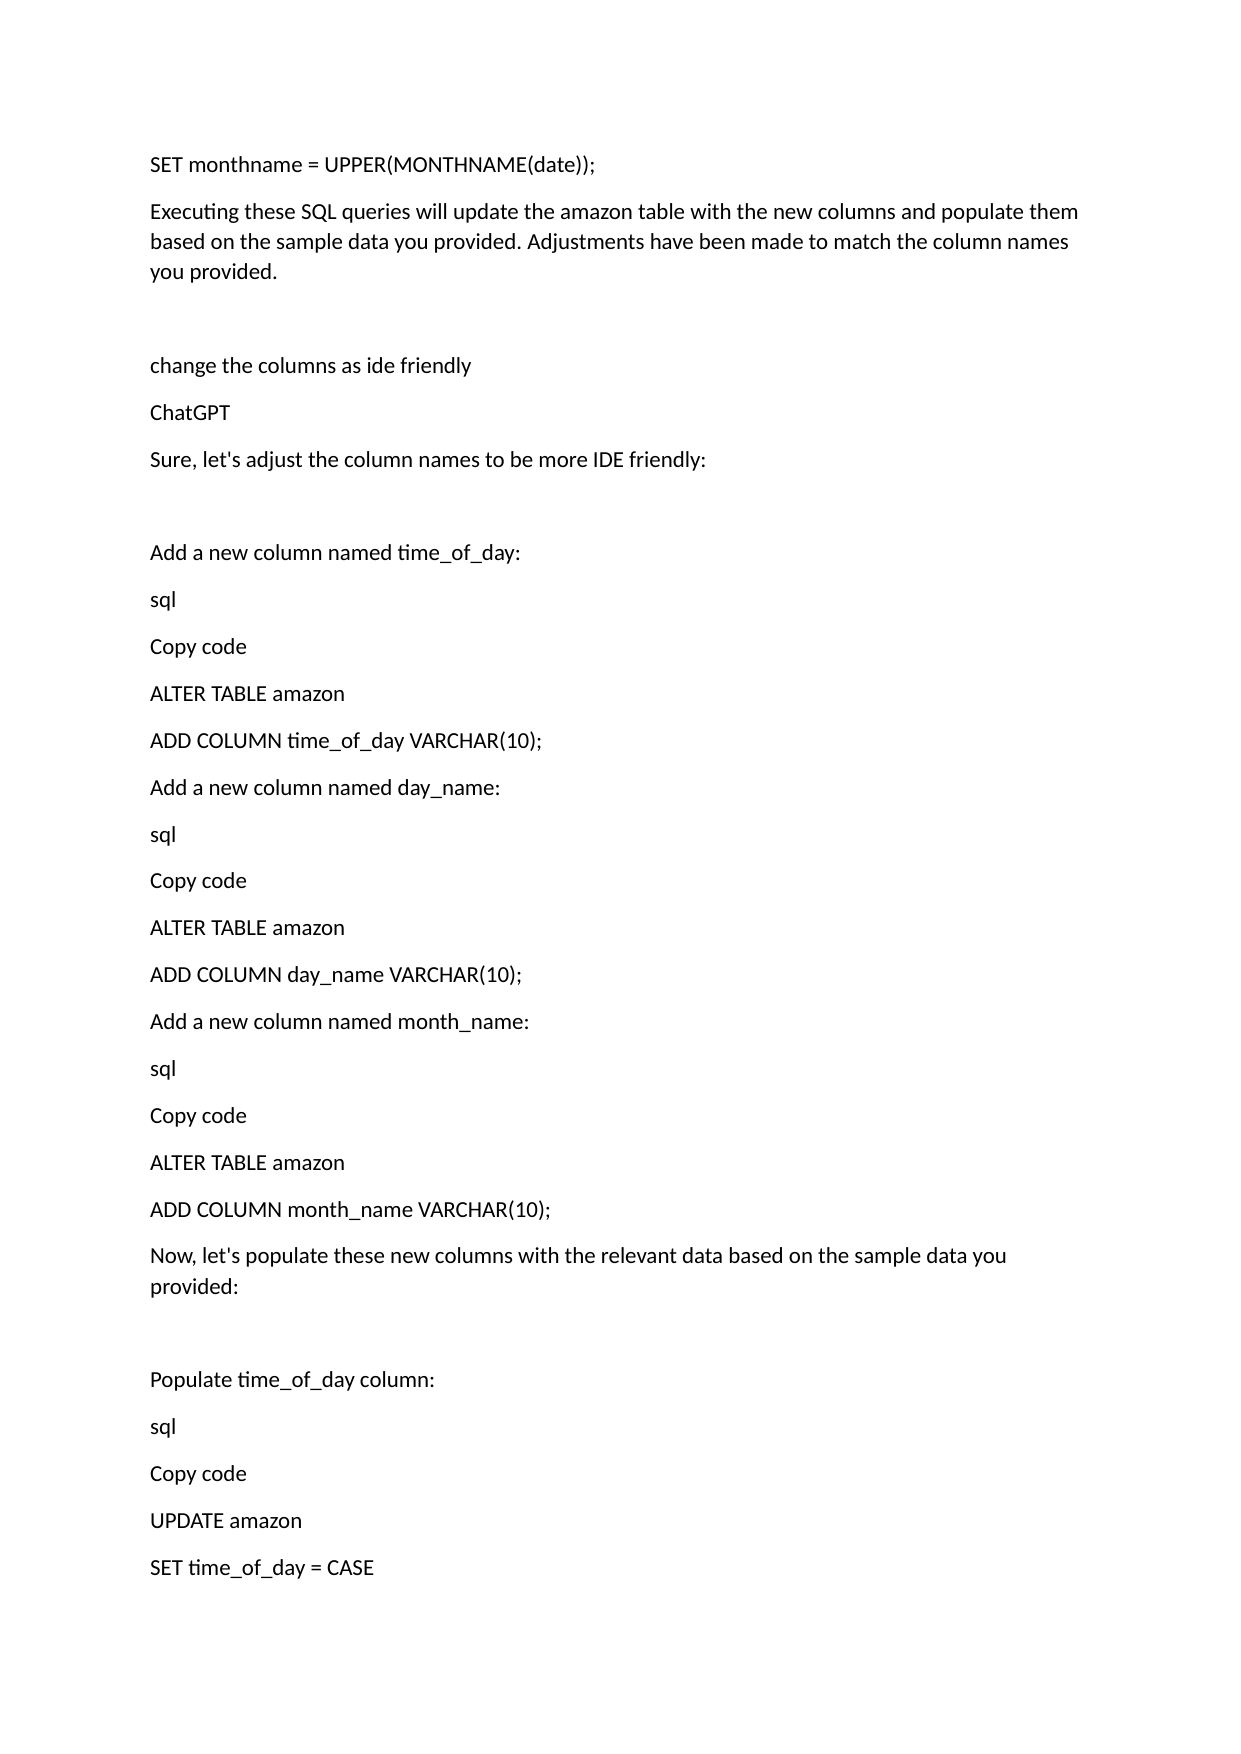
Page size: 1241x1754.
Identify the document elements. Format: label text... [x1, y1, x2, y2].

text ChatGPT [150, 398, 1090, 426]
text Copy code [150, 1459, 1090, 1487]
text Sure, let's adjust the column names to be more IDE friendly: [150, 445, 1090, 473]
text ALTER TABLE amazon [150, 1148, 1090, 1176]
text UPDATE amazon [150, 1506, 1090, 1534]
text Now, let's populate these new columns with the relevant data based on the sample data you provided: [150, 1242, 1090, 1300]
text sql [150, 1054, 1090, 1082]
text SET time_of_day = CASE [150, 1553, 1090, 1581]
text Copy code [150, 867, 1090, 895]
text ALTER TABLE amazon [150, 913, 1090, 942]
text Add a new column named day_name: [150, 773, 1090, 801]
text Populate time_of_day column: [150, 1366, 1090, 1394]
text ADD COLUMN time_of_day VARCHAR(10); [150, 726, 1090, 754]
text Copy code [150, 1101, 1090, 1129]
text change the columns as ide friendly [150, 351, 1090, 379]
text Add a new column named time_of_day: [150, 538, 1090, 567]
text ADD COLUMN month_name VARCHAR(10); [150, 1195, 1090, 1223]
text ALTER TABLE amazon [150, 679, 1090, 707]
text sql [150, 820, 1090, 848]
text sql [150, 1412, 1090, 1441]
text Add a new column named month_name: [150, 1007, 1090, 1035]
text SET monthname = UPPER(MONTHNAME(date)); [150, 150, 1090, 178]
text sql [150, 585, 1090, 613]
text Copy code [150, 632, 1090, 660]
text Executing these SQL queries will update the amazon table with the new columns and populate them based on the sample data you provided. Adjustments have been made to match the column names you provided. [150, 197, 1090, 285]
text ADD COLUMN day_name VARCHAR(10); [150, 960, 1090, 988]
